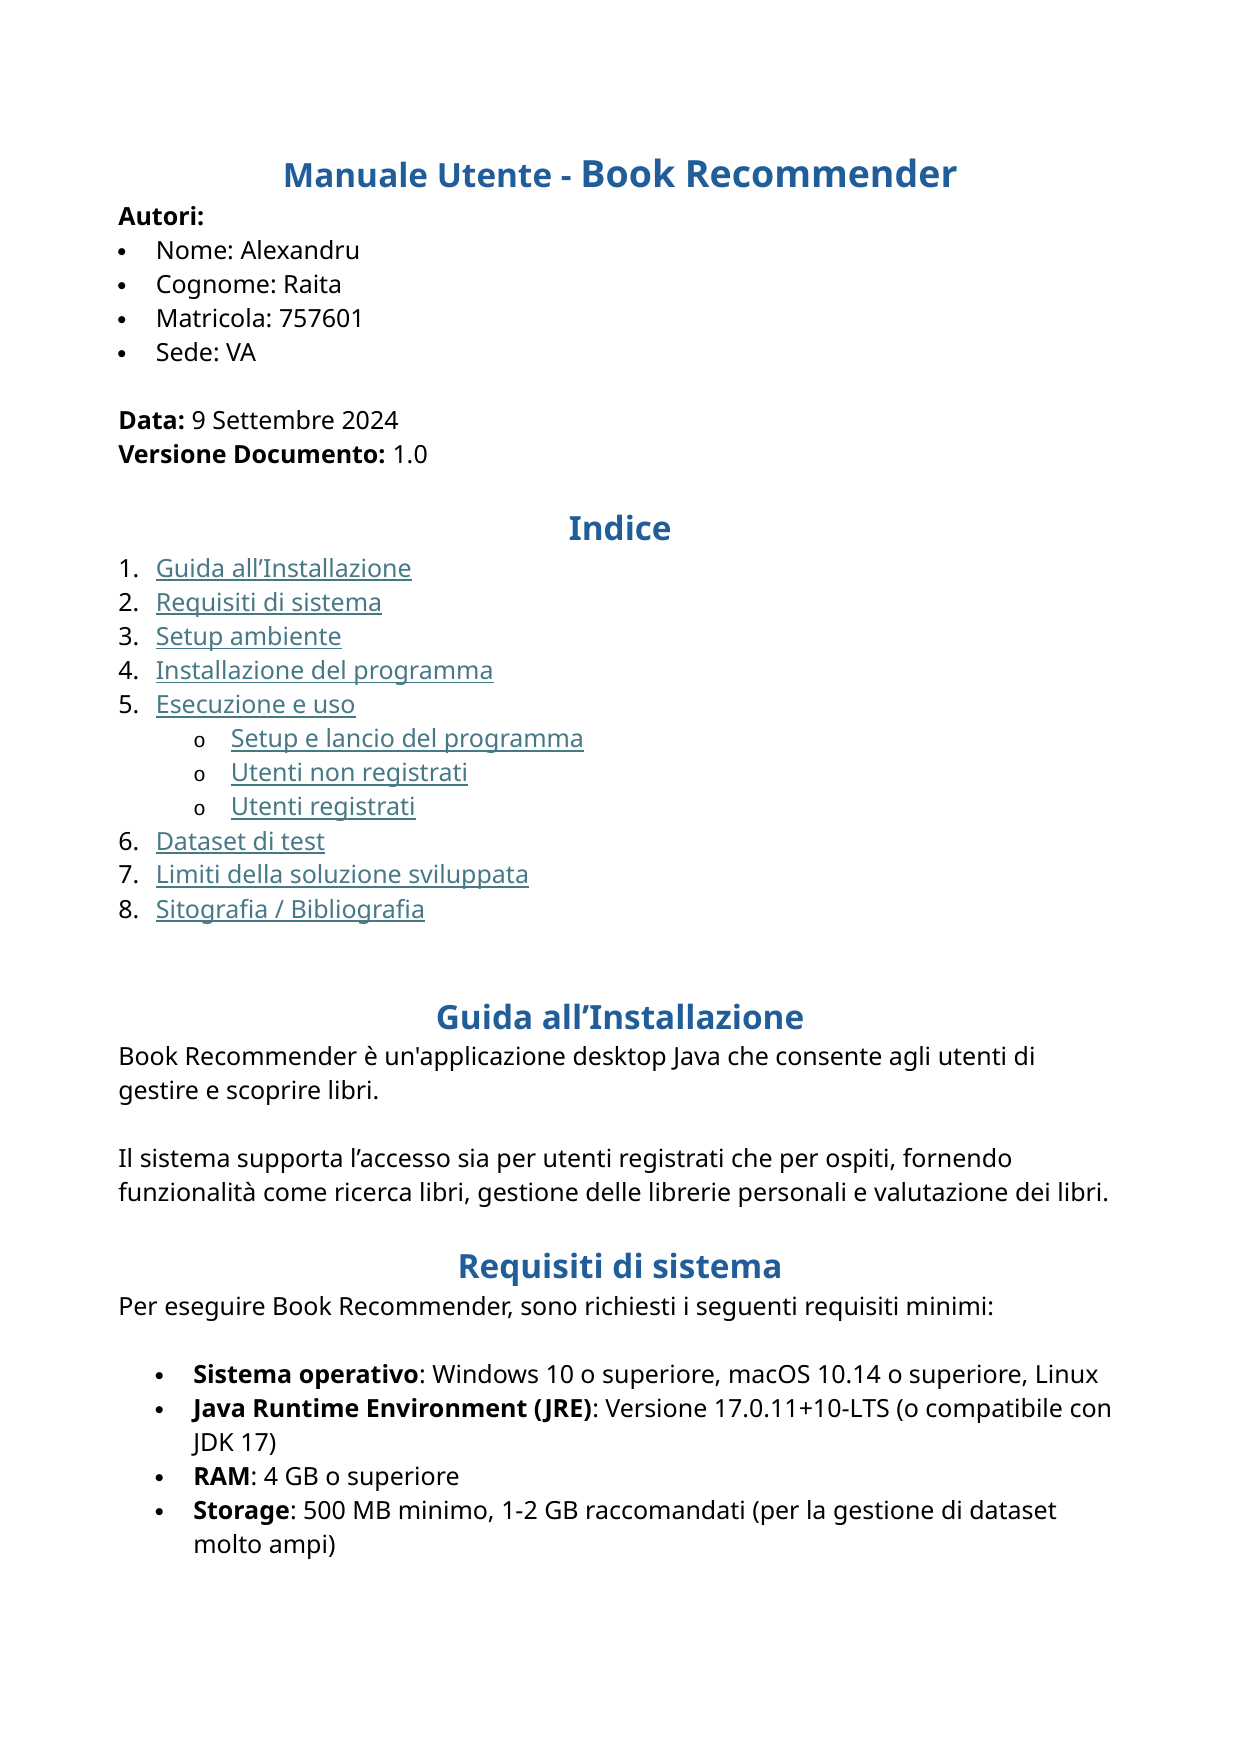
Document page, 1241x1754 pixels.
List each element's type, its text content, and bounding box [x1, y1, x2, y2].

list Java Runtime Environment (JRE): Versione 17.0.11+10-LTS (o compatibile con JDK 17) [156, 1391, 1122, 1459]
text Manuale Utente - Book Recommender [118, 148, 1122, 199]
list Setup e lancio del programma [193, 721, 1122, 755]
list Sitografia / Bibliografia [118, 891, 1122, 925]
list Installazione del programma [118, 653, 1122, 687]
text Il sistema supporta l’accesso sia per utenti registrati che per ospiti, fornendo funzionalità come ricerca libri, gestione delle librerie personali e valutazione dei libri. [118, 1141, 1122, 1209]
text Autori: [118, 199, 1122, 233]
list RAM: 4 GB o superiore [156, 1459, 1122, 1493]
text Versione Documento: 1.0 [118, 437, 1122, 471]
list Cognome: Raita [118, 267, 1122, 301]
list Requisiti di sistema [118, 585, 1122, 619]
list Utenti registrati [193, 789, 1122, 823]
list Storage: 500 MB minimo, 1-2 GB raccomandati (per la gestione di dataset molto ampi) [156, 1493, 1122, 1561]
list Esecuzione e uso [118, 687, 1122, 721]
list Guida all’Installazione [118, 551, 1122, 585]
text Data: 9 Settembre 2024 [118, 403, 1122, 437]
text Guida all’Installazione [118, 993, 1122, 1039]
list Sede: VA [118, 335, 1122, 369]
text Requisiti di sistema [118, 1243, 1122, 1289]
list Utenti non registrati [193, 755, 1122, 789]
list Dataset di test [118, 823, 1122, 857]
text Per eseguire Book Recommender, sono richiesti i seguenti requisiti minimi: [118, 1289, 1122, 1323]
list Matricola: 757601 [118, 301, 1122, 335]
text Book Recommender è un'applicazione desktop Java che consente agli utenti di gestire e scoprire libri. [118, 1039, 1122, 1107]
list Limiti della soluzione sviluppata [118, 857, 1122, 891]
text Indice [118, 505, 1122, 551]
list Setup ambiente [118, 619, 1122, 653]
list Nome: Alexandru [118, 233, 1122, 267]
list Sistema operativo: Windows 10 o superiore, macOS 10.14 o superiore, Linux [156, 1357, 1122, 1391]
